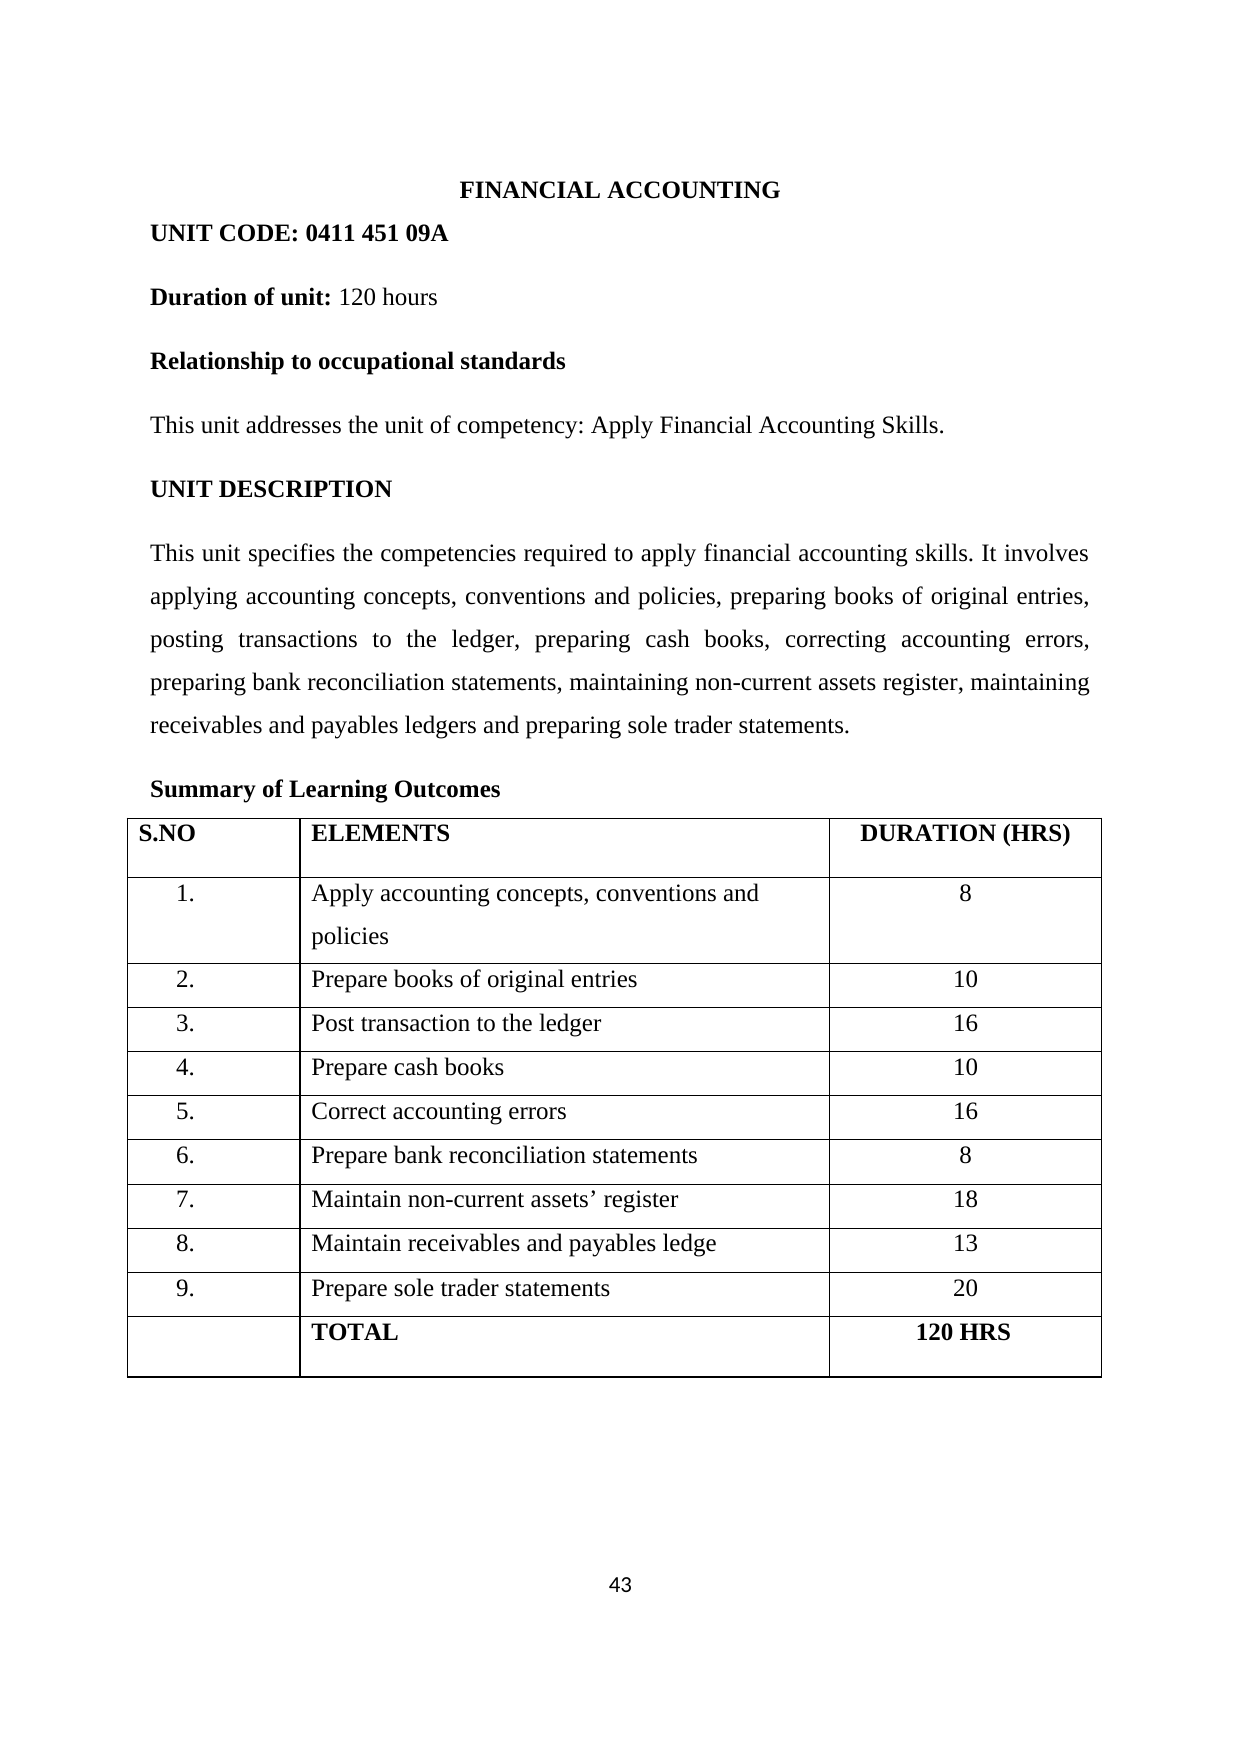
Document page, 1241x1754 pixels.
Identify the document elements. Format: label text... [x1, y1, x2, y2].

table_cell Post transaction to the ledger [301, 1008, 829, 1051]
table_cell TOTAL [301, 1317, 829, 1376]
table_cell 16 [830, 1096, 1101, 1139]
text This unit addresses the unit of competency: Apply Financial Accounting Skills. [150, 410, 1090, 439]
table_cell [128, 964, 299, 1007]
table_cell 18 [830, 1185, 1101, 1227]
table_cell Prepare sole trader statements [301, 1273, 829, 1316]
table_cell 10 [830, 964, 1101, 1007]
table_cell 13 [830, 1229, 1101, 1272]
table_cell Apply accounting concepts, conventions and policies [301, 878, 829, 963]
table_cell [128, 1229, 299, 1272]
table_cell Prepare bank reconciliation statements [301, 1140, 829, 1183]
table_cell [128, 1317, 299, 1376]
table_cell 8 [830, 1140, 1101, 1183]
table_cell [128, 1140, 299, 1183]
text UNIT DESCRIPTION [150, 474, 1090, 503]
text UNIT CODE: 0411 451 09A [150, 218, 1090, 247]
text This unit specifies the competencies required to apply financial accounting skills. It involves applying accounting concepts, conventions and policies, preparing books of original entries, posting transactions to the ledger, preparing cash books, correcting accounting errors, preparing bank reconciliation statements, maintaining non-current assets register, maintaining receivables and payables ledgers and preparing sole trader statements. [150, 538, 1090, 739]
table_cell [128, 1273, 299, 1316]
text Duration of unit: 120 hours [150, 282, 1090, 311]
table_cell 10 [830, 1052, 1101, 1095]
table_cell [128, 1052, 299, 1095]
table_cell Prepare books of original entries [301, 964, 829, 1007]
table_cell 120 HRS [830, 1317, 1101, 1376]
table_cell Maintain non-current assets’ register [301, 1185, 829, 1227]
table_cell Maintain receivables and payables ledge [301, 1229, 829, 1272]
table_cell Prepare cash books [301, 1052, 829, 1095]
table_cell [128, 1185, 299, 1227]
table_header ELEMENTS [301, 819, 829, 877]
table_cell [128, 1008, 299, 1051]
text Summary of Learning Outcomes [150, 774, 1090, 803]
table_cell 16 [830, 1008, 1101, 1051]
table_cell [128, 1096, 299, 1139]
table_cell 20 [830, 1273, 1101, 1316]
text Relationship to occupational standards [150, 346, 1090, 375]
table_cell 8 [830, 878, 1101, 963]
table_header DURATION (HRS) [830, 819, 1101, 877]
subtitle FINANCIAL ACCOUNTING [150, 175, 1090, 204]
table_cell Correct accounting errors [301, 1096, 829, 1139]
table_cell [128, 878, 299, 963]
table_header S.NO [128, 819, 299, 877]
